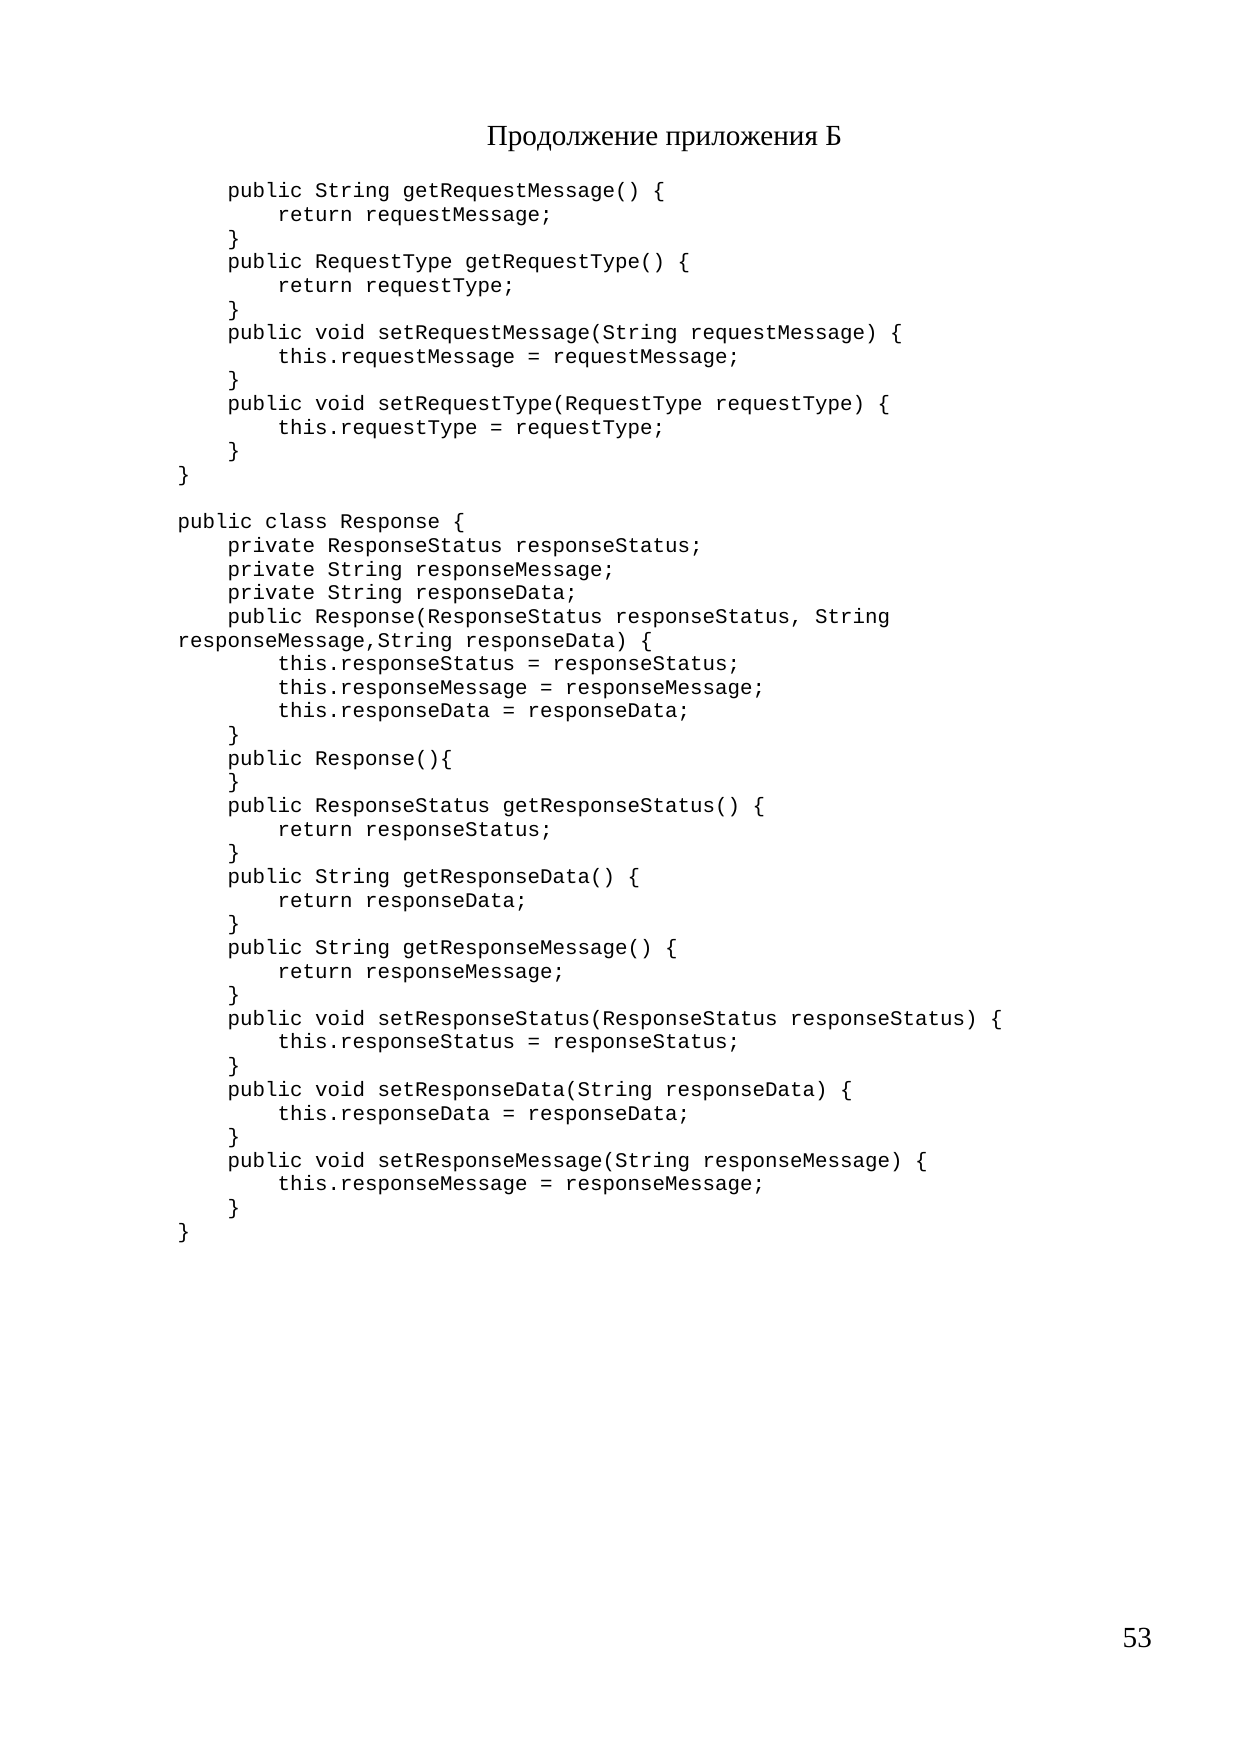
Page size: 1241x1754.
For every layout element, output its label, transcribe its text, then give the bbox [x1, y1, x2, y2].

text public class Response { private ResponseStatus responseStatus; private String responseMessage; private String responseData; public Response(ResponseStatus responseStatus, String responseMessage,String responseData) { this.responseStatus = responseStatus; this.responseMessage = responseMessage; this.responseData = responseData; } public Response(){ } public ResponseStatus getResponseStatus() { return responseStatus; } public String getResponseData() { return responseData; } public String getResponseMessage() { return responseMessage; } public void setResponseStatus(ResponseStatus responseStatus) { this.responseStatus = responseStatus; } public void setResponseData(String responseData) { this.responseData = responseData; } public void setResponseMessage(String responseMessage) { this.responseMessage = responseMessage; } } [177, 511, 1152, 1244]
text Продолжение приложения Б [177, 118, 1152, 152]
text public String getRequestMessage() { return requestMessage; } public RequestType getRequestType() { return requestType; } public void setRequestMessage(String requestMessage) { this.requestMessage = requestMessage; } public void setRequestType(RequestType requestType) { this.requestType = requestType; } } [177, 180, 1152, 488]
